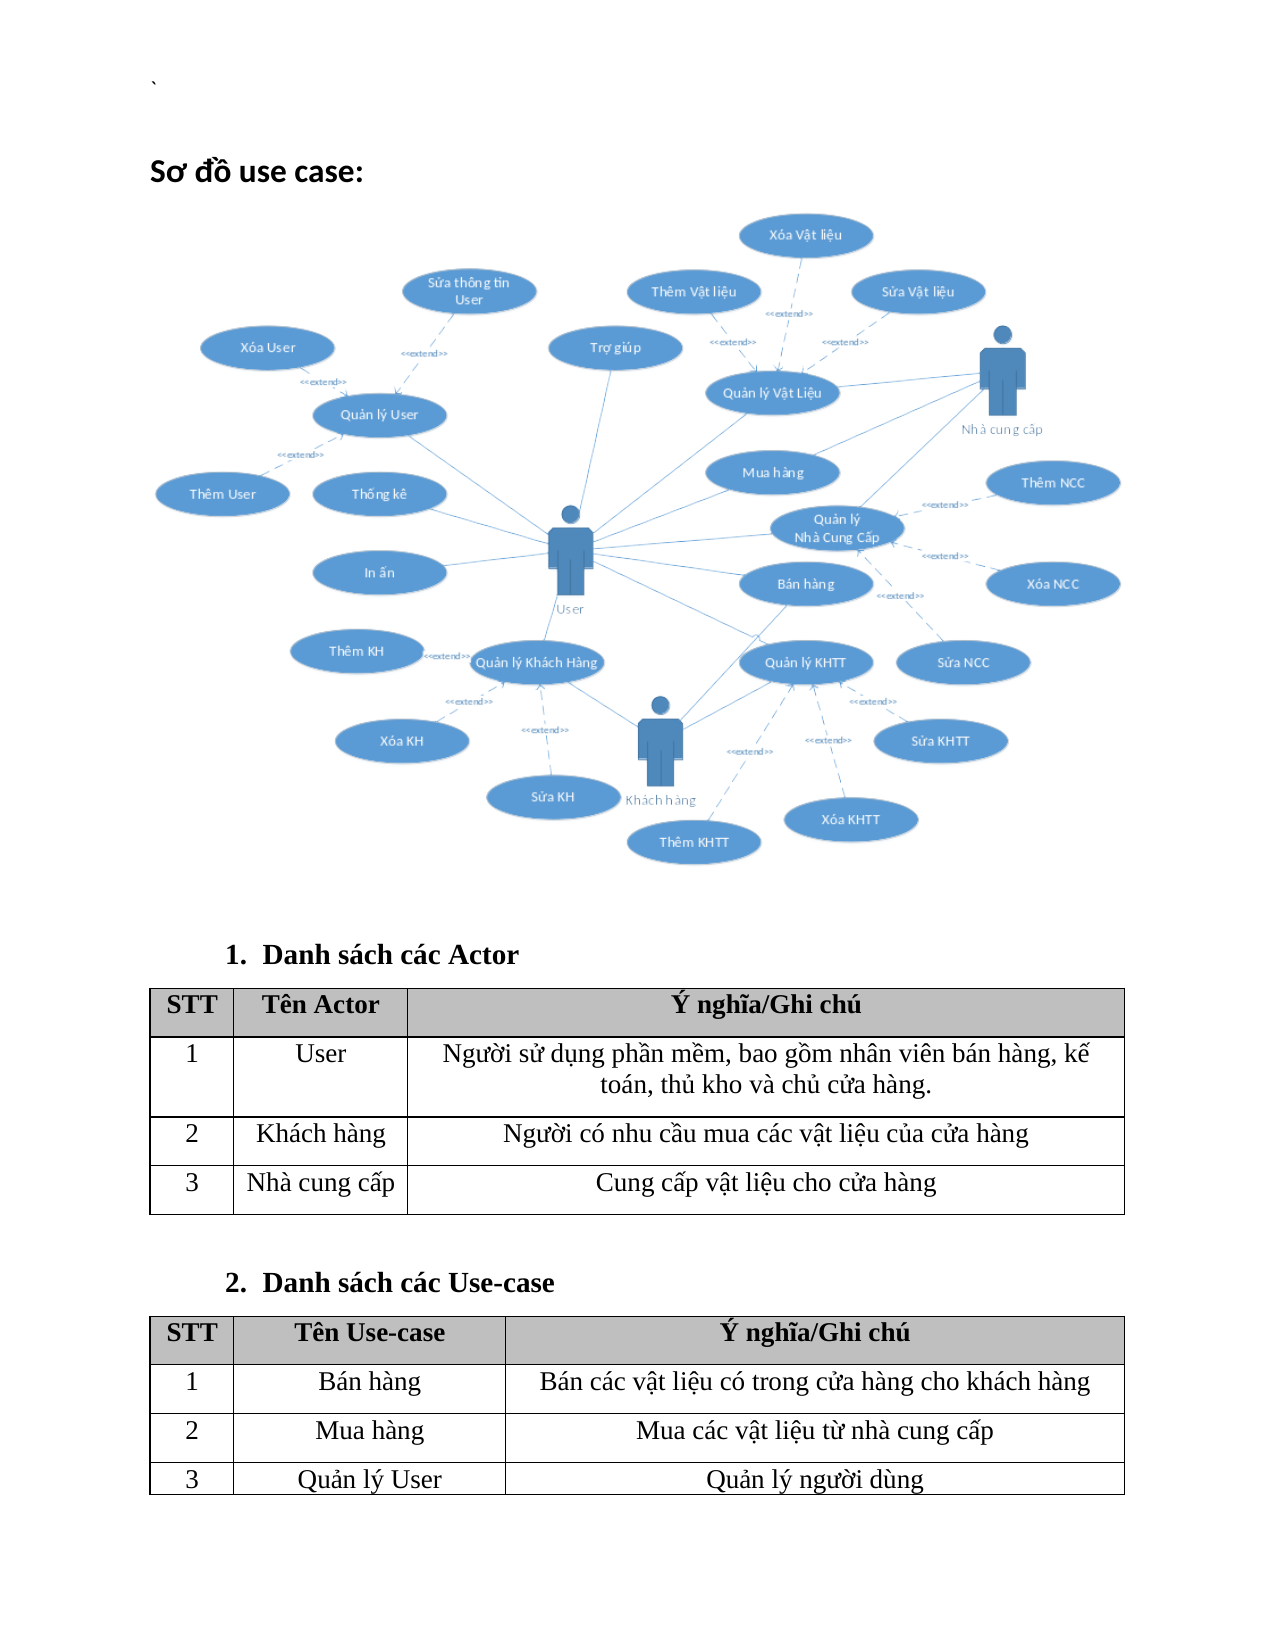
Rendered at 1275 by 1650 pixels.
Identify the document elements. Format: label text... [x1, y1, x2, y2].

table_cell Mua hàng [234, 1414, 505, 1462]
table_cell Bán hàng [234, 1365, 505, 1413]
list Danh sách các Actor [225, 937, 1125, 971]
table_cell Nhà cung cấp [234, 1166, 407, 1214]
table_cell 2 [151, 1118, 233, 1165]
table_cell Quản lý User [234, 1463, 505, 1494]
table_cell 1 [151, 1365, 233, 1413]
table_header STT [151, 1317, 233, 1364]
table_cell Người có nhu cầu mua các vật liệu của cửa hàng [408, 1118, 1124, 1165]
table_cell 3 [151, 1463, 233, 1494]
table_header Tên Use-case [234, 1317, 505, 1364]
table_cell User [234, 1038, 407, 1116]
list Danh sách các Use-case [225, 1265, 1125, 1299]
table_cell Mua các vật liệu từ nhà cung cấp [506, 1414, 1124, 1462]
table_cell Cung cấp vật liệu cho cửa hàng [408, 1166, 1124, 1214]
table_cell 3 [151, 1166, 233, 1214]
text Sơ đồ use case: [150, 150, 1125, 191]
table_cell Bán các vật liệu có trong cửa hàng cho khách hàng [506, 1365, 1124, 1413]
table_cell 2 [151, 1414, 233, 1462]
table_cell 1 [151, 1038, 233, 1116]
table_cell Người sử dụng phần mềm, bao gồm nhân viên bán hàng, kế toán, thủ kho và chủ cửa hàng. [408, 1038, 1124, 1116]
table_cell Khách hàng [234, 1118, 407, 1165]
table_header STT [151, 989, 233, 1036]
table_header Ý nghĩa/Ghi chú [506, 1317, 1124, 1364]
table_header Tên Actor [234, 989, 407, 1036]
table_cell Quản lý người dùng [506, 1463, 1124, 1494]
table_header Ý nghĩa/Ghi chú [408, 989, 1124, 1036]
